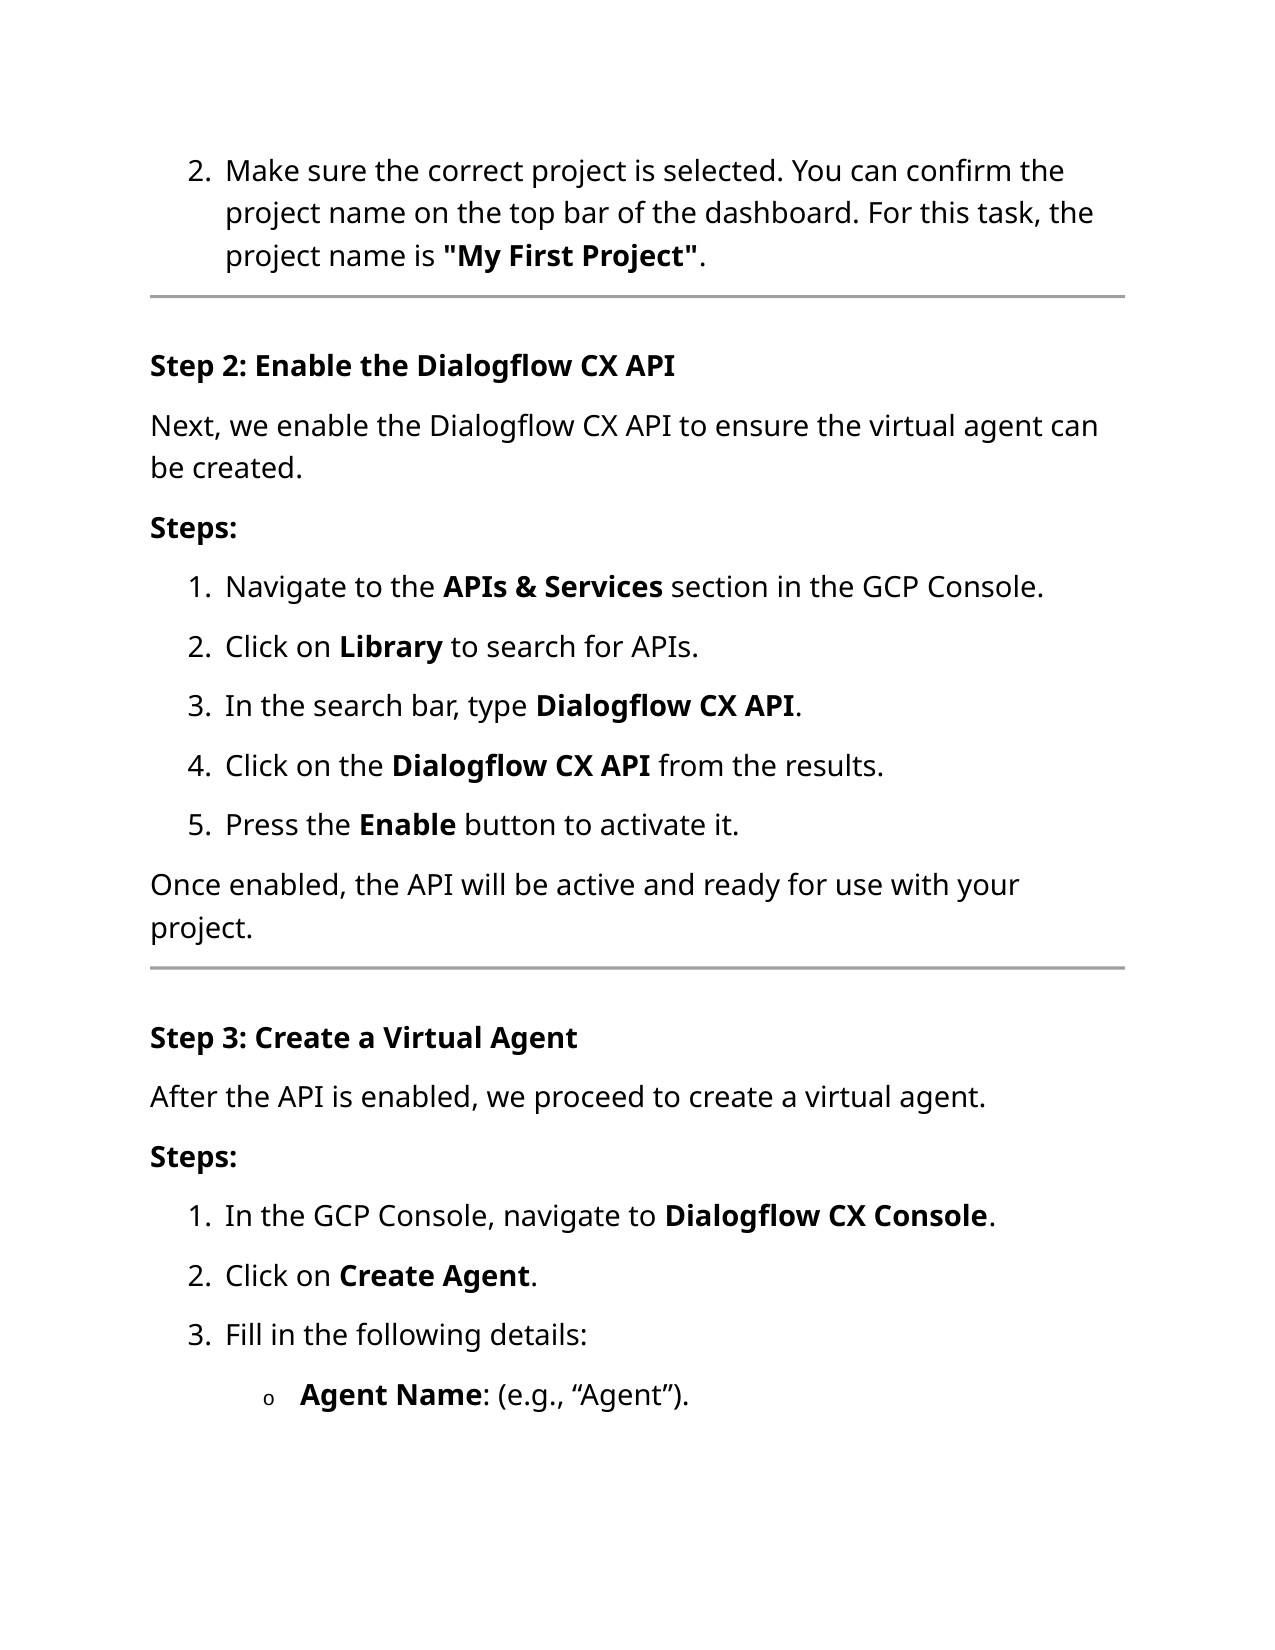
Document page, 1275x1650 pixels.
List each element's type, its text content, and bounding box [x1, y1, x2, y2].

list Click on Library to search for APIs. [187, 626, 1125, 666]
text Next, we enable the Dialogflow CX API to ensure the virtual agent can be created. [150, 405, 1125, 487]
list Click on the Dialogflow CX API from the results. [187, 745, 1125, 785]
list Press the Enable button to activate it. [187, 805, 1125, 844]
list In the search bar, type Dialogflow CX API. [187, 686, 1125, 725]
list Make sure the correct project is selected. You can confirm the project name on the top bar of the dashboard. For this task, the project name is "My First Project". [187, 150, 1125, 275]
list Navigate to the APIs & Services section in the GCP Console. [187, 567, 1125, 606]
list Fill in the following details: [187, 1314, 1125, 1354]
text Step 3: Create a Virtual Agent [150, 1017, 1125, 1057]
text Once enabled, the API will be active and ready for use with your project. [150, 864, 1125, 947]
text Steps: [150, 507, 1125, 547]
text Step 2: Enable the Dialogflow CX API [150, 346, 1125, 385]
list Click on Create Agent. [187, 1255, 1125, 1294]
text Steps: [150, 1136, 1125, 1176]
list Agent Name: (e.g., “Agent”). [262, 1374, 1125, 1413]
text After the API is enabled, we proceed to create a virtual agent. [150, 1076, 1125, 1116]
list In the GCP Console, navigate to Dialogflow CX Console. [187, 1195, 1125, 1235]
